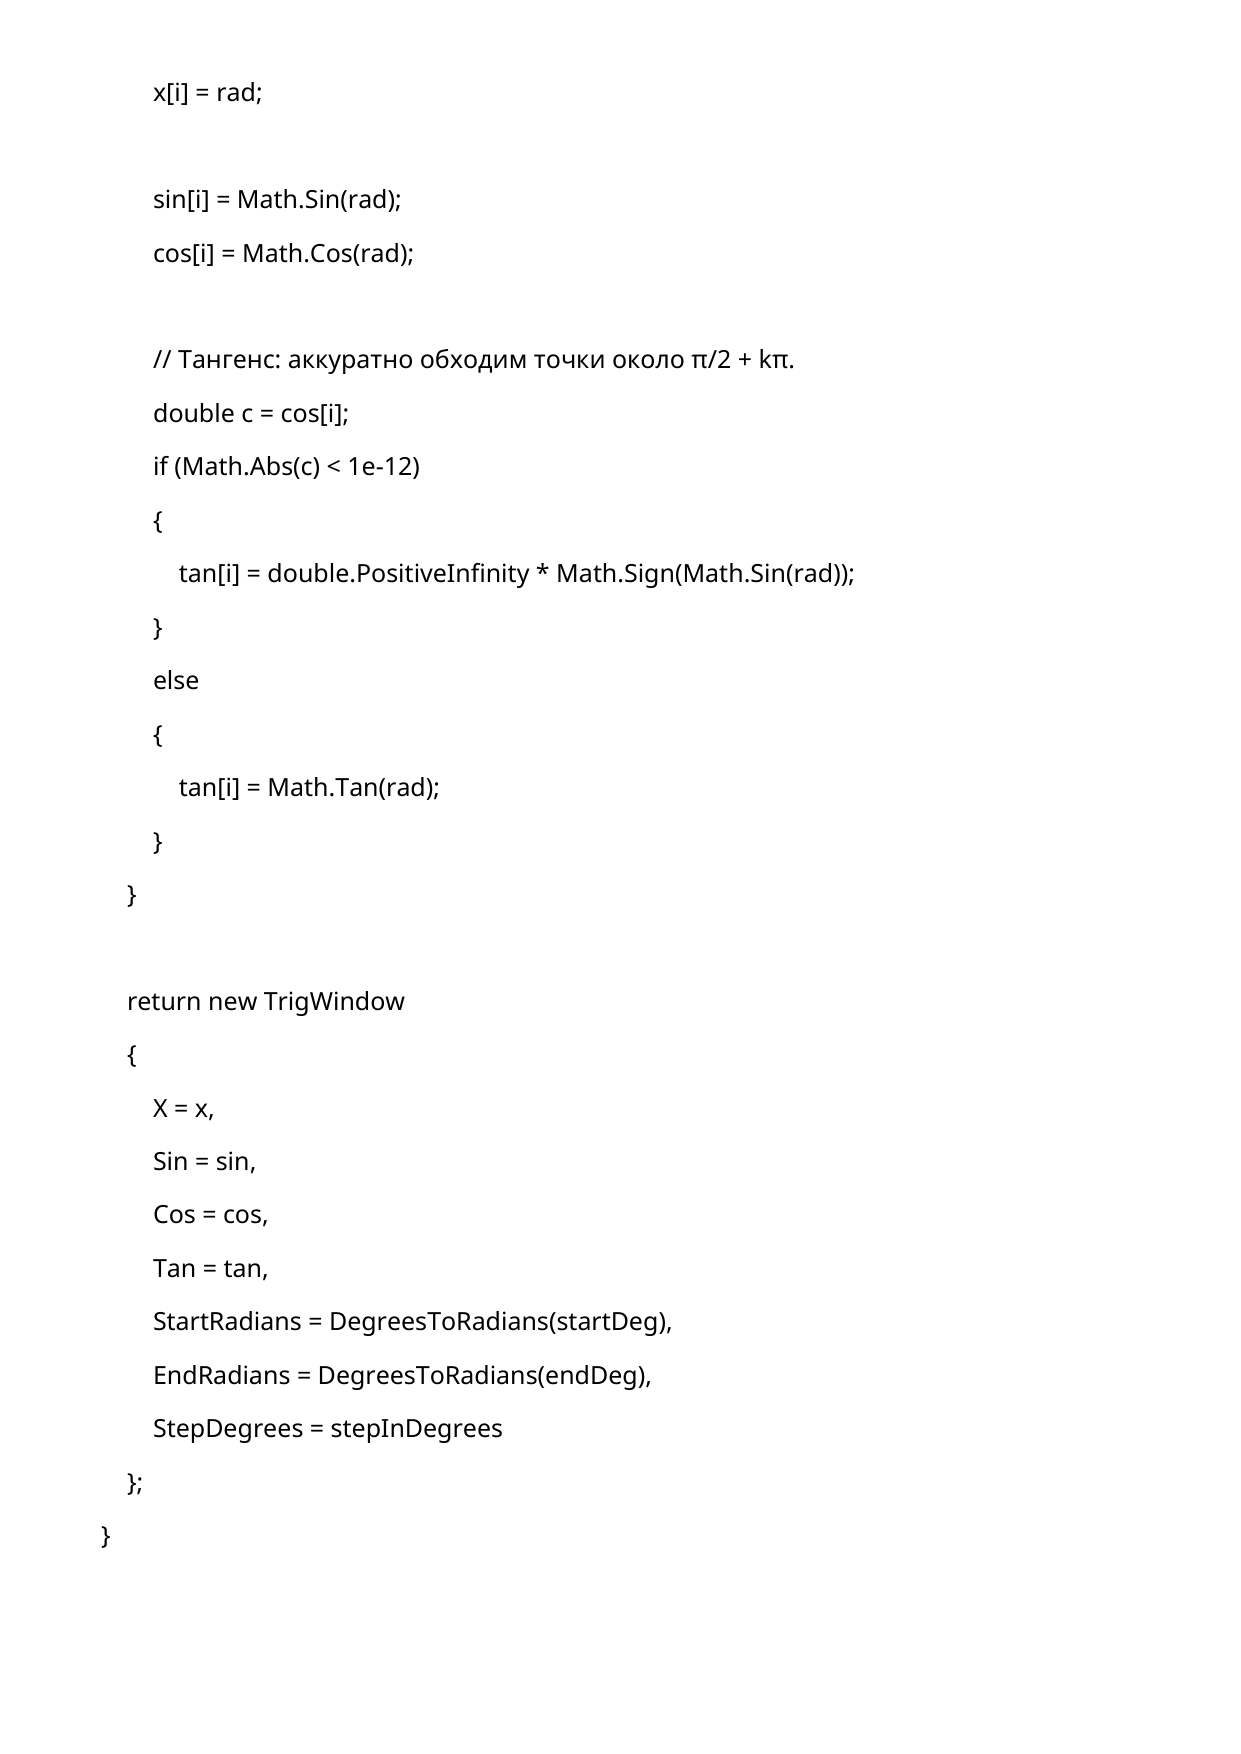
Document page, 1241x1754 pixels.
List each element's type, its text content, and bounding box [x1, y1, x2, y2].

text else [75, 663, 1165, 697]
text x[i] = rad; [75, 75, 1165, 109]
text } [75, 1518, 1165, 1552]
text Cos = cos, [75, 1197, 1165, 1231]
text if (Math.Abs(c) < 1e-12) [75, 449, 1165, 483]
text { [75, 1037, 1165, 1071]
text EndRadians = DegreesToRadians(endDeg), [75, 1357, 1165, 1392]
text { [75, 502, 1165, 537]
text } [75, 877, 1165, 911]
text } [75, 609, 1165, 643]
text } [75, 823, 1165, 857]
text // Тангенс: аккуратно обходим точки около π/2 + kπ. [75, 342, 1165, 376]
text StartRadians = DegreesToRadians(startDeg), [75, 1304, 1165, 1338]
text tan[i] = double.PositiveInfinity * Math.Sign(Math.Sin(rad)); [75, 556, 1165, 590]
text { [75, 716, 1165, 750]
text tan[i] = Math.Tan(rad); [75, 770, 1165, 804]
text double c = cos[i]; [75, 396, 1165, 430]
text X = x, [75, 1090, 1165, 1124]
text }; [75, 1464, 1165, 1498]
text cos[i] = Math.Cos(rad); [75, 235, 1165, 269]
text Sin = sin, [75, 1144, 1165, 1178]
text Tan = tan, [75, 1251, 1165, 1285]
text sin[i] = Math.Sin(rad); [75, 182, 1165, 216]
text return new TrigWindow [75, 983, 1165, 1017]
text StepDegrees = stepInDegrees [75, 1411, 1165, 1445]
